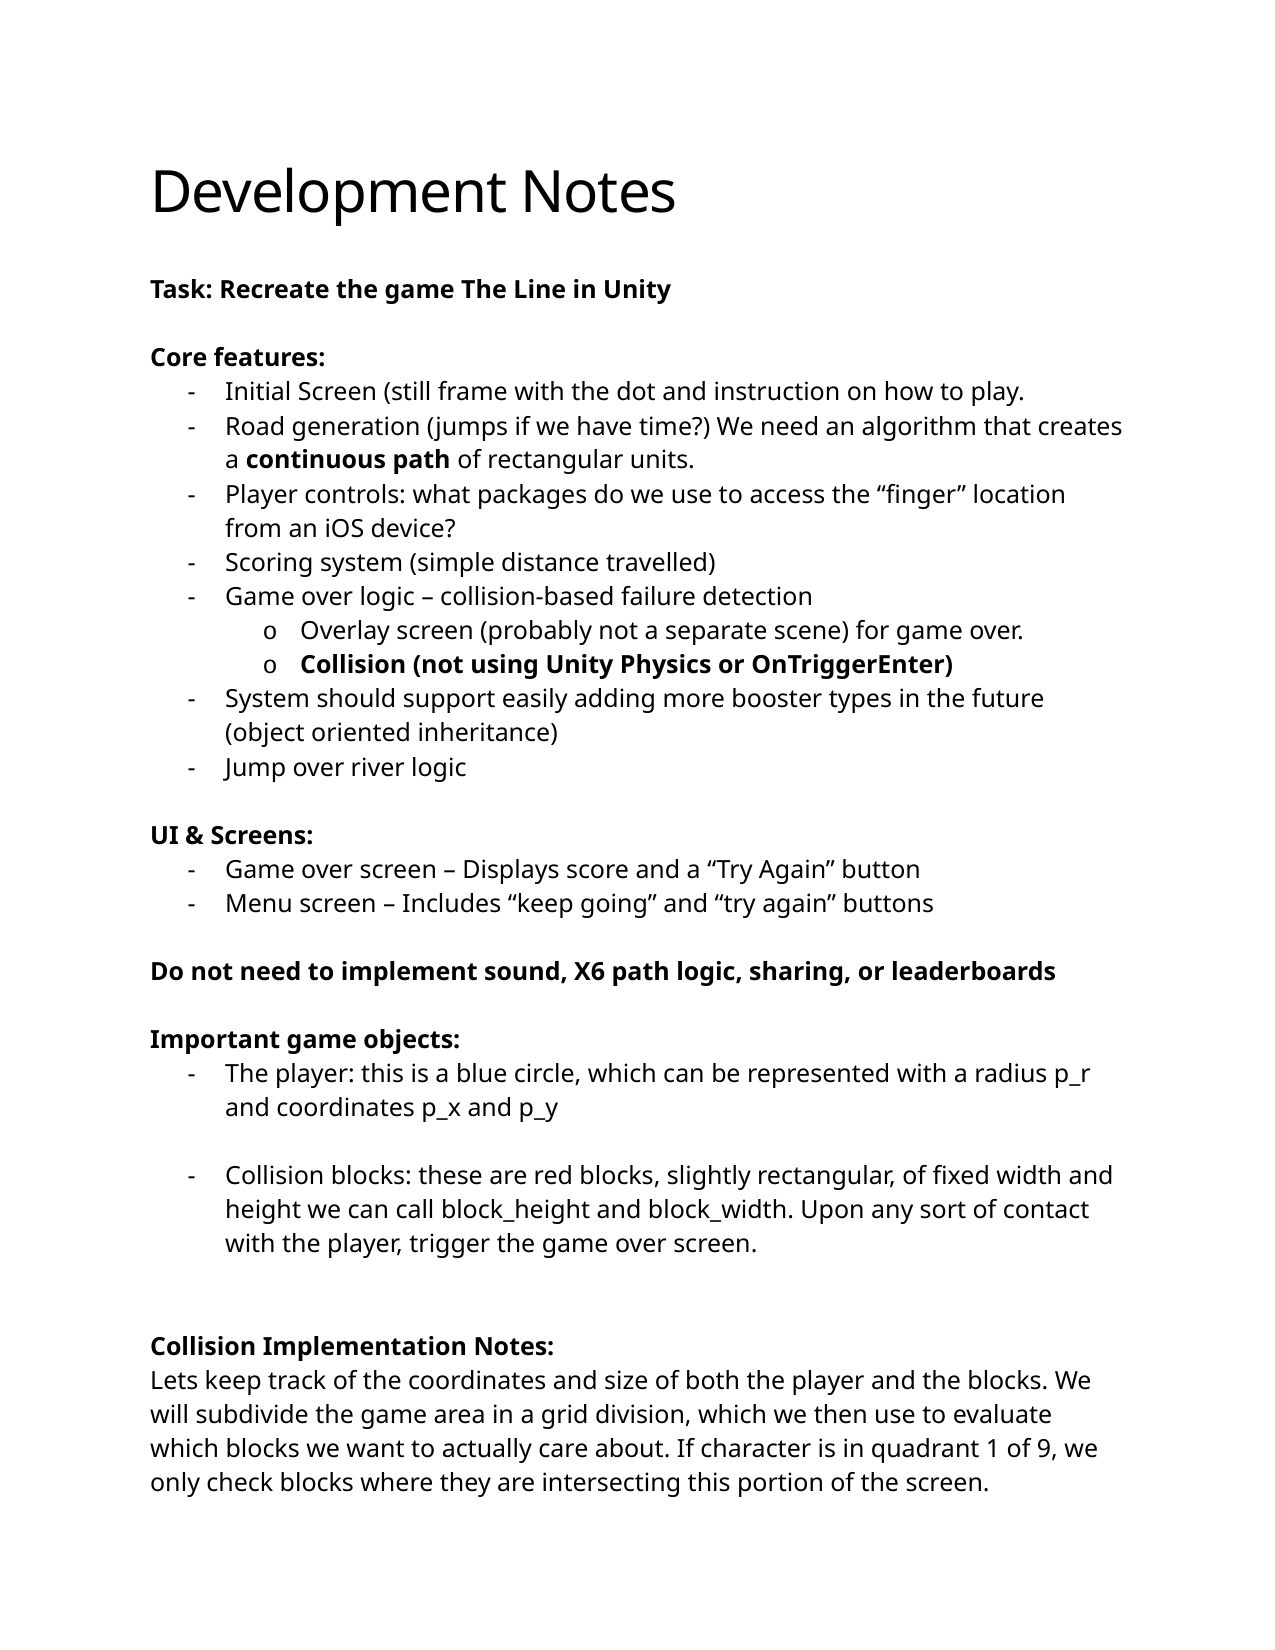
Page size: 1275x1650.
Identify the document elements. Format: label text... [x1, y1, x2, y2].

list The player: this is a blue circle, which can be represented with a radius p_r and coordinates p_x and p_y [187, 1056, 1125, 1158]
text Task: Recreate the game The Line in Unity [150, 272, 1125, 306]
list Game over logic – collision-based failure detection [187, 578, 1125, 612]
text UI & Screens: [150, 817, 1125, 851]
list Jump over river logic [187, 749, 1125, 783]
list Player controls: what packages do we use to access the “finger” location from an iOS device? [187, 476, 1125, 544]
text Collision Implementation Notes: [150, 1328, 1125, 1362]
list Road generation (jumps if we have time?) We need an algorithm that creates a continuous path of rectangular units. [187, 408, 1125, 476]
title Development Notes [150, 150, 1125, 229]
list Overlay screen (probably not a separate scene) for game over. [262, 612, 1125, 647]
list Initial Screen (still frame with the dot and instruction on how to play. [187, 374, 1125, 408]
list System should support easily adding more booster types in the future (object oriented inheritance) [187, 681, 1125, 749]
list Collision blocks: these are red blocks, slightly rectangular, of fixed width and height we can call block_height and block_width. Upon any sort of contact with the player, trigger the game over screen. [187, 1158, 1125, 1260]
text Lets keep track of the coordinates and size of both the player and the blocks. We will subdivide the game area in a grid division, which we then use to evaluate which blocks we want to actually care about. If character is in quadrant 1 of 9, we only check blocks where they are intersecting this portion of the screen. [150, 1362, 1125, 1498]
list Menu screen – Includes “keep going” and “try again” buttons [187, 885, 1125, 919]
list Scoring system (simple distance travelled) [187, 544, 1125, 578]
text Core features: [150, 340, 1125, 374]
list Collision (not using Unity Physics or OnTriggerEnter) [262, 647, 1125, 681]
text Important game objects: [150, 1022, 1125, 1056]
list Game over screen – Displays score and a “Try Again” button [187, 851, 1125, 885]
text Do not need to implement sound, X6 path logic, sharing, or leaderboards [150, 953, 1125, 988]
